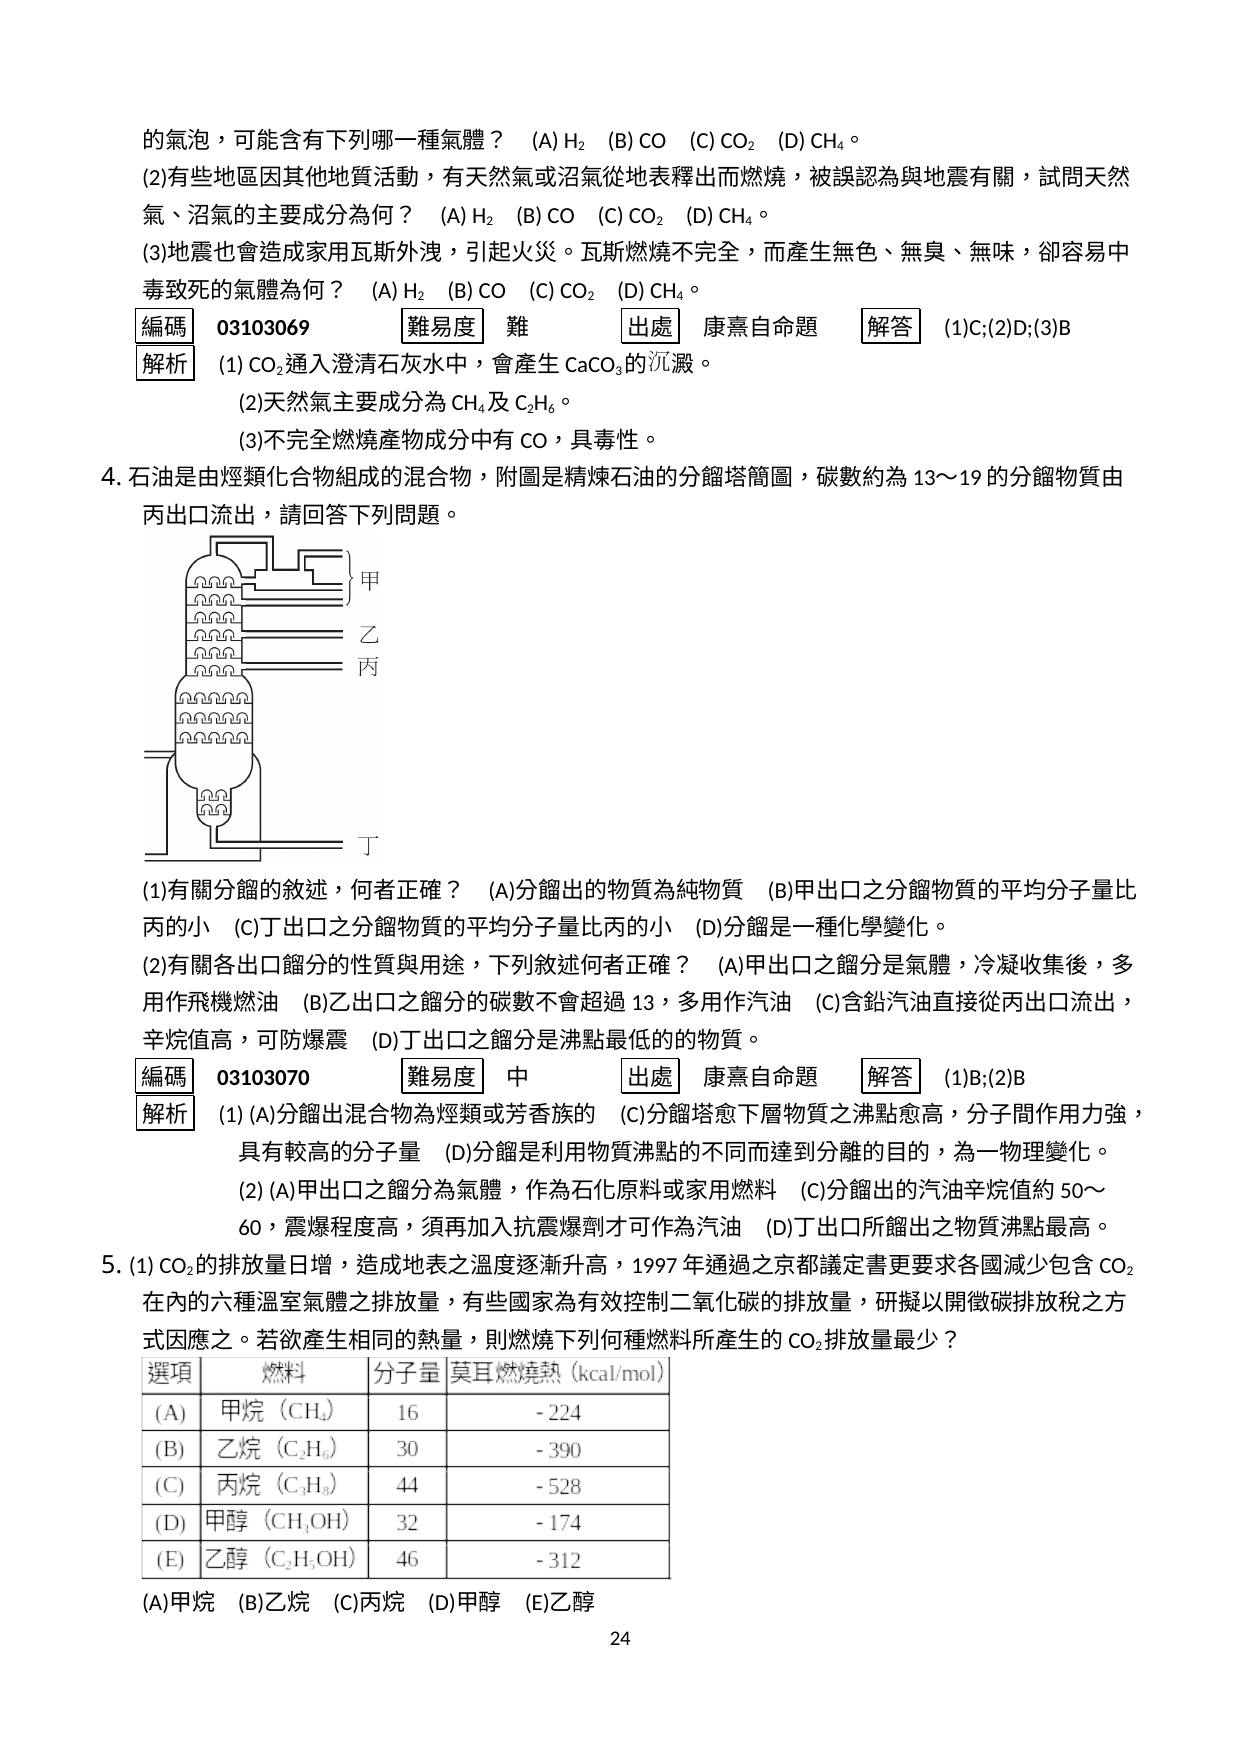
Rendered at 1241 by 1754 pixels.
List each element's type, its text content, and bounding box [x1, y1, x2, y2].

text 編碼 03103070 難易度 中 出處 康熹自命題 解答 (1)B;(2)B [679, 1057, 919, 1094]
text 解析 (1) CO2通入澄清石灰水中，會產生CaCO3的澱。 (2)天然氣主要成分為CH4及C2H6。 (3)不完全燃燒產物成分中有CO，具毒性。 [136, 344, 1146, 457]
text 4. 石油是由烴類化合物組成的混合物，附圖是精煉石油的分餾塔簡圖，碳數約為13～19的分餾物質由丙出口流出，請回答下列問題。 (1)有關分餾的敘述，何者正確？ (A)分餾出的物質為純物質 (B)甲出口之分餾物質的平均分子量比丙的小 (C)丁出口之分餾物質的平均分子量比丙的小 (D)分餾是一種化學變化。 (2)有關各出口餾分的性質與用途，下列敘述何者正確？ (A)甲出口之餾分是氣體，冷凝收集後，多用作飛機燃油 (B)乙出口之餾分的碳數不會超過13，多用作汽油 (C)含鉛汽油直接從丙出口流出，辛烷值高，可防爆震 (D)丁出口之餾分是沸點最低的的物質。 [94, 457, 1146, 1057]
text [94, 119, 1146, 307]
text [94, 1244, 1146, 1619]
picture [647, 349, 671, 373]
text 編碼 03103069 難易度 難 出處 康熹自命題 解答 (1)C;(2)D;(3)B [679, 307, 919, 344]
text 編碼 03103069 難易度 難 出處 康熹自命題 解答 (1)C;(2)D;(3)B [193, 307, 482, 344]
text 解析 (1) (A)分餾出混合物為烴類或芳香族的 (C)分餾塔愈下層物質之沸點愈高，分子間作用力強，具有較高的分子量 (D)分餾是利用物質沸點的不同而達到分離的目的，為一物理變化。 (2) (A)甲出口之餾分為氣體，作為石化原料或家用燃料 (C)分餾出的汽油辛烷值約50～60，震爆程度高，須再加入抗震爆劑才可作為汽油 (D)丁出口所餾出之物質沸點最高。 [136, 1094, 1146, 1244]
text 編碼 03103069 難易度 難 出處 康熹自命題 解答 (1)C;(2)D;(3)B [483, 307, 678, 344]
text 編碼 03103070 難易度 中 出處 康熹自命題 解答 (1)B;(2)B [920, 1057, 1146, 1094]
text 編碼 03103070 難易度 中 出處 康熹自命題 解答 (1)B;(2)B [193, 1057, 482, 1094]
text 編碼 03103070 難易度 中 出處 康熹自命題 解答 (1)B;(2)B [483, 1057, 678, 1094]
text 編碼 03103069 難易度 難 出處 康熹自命題 解答 (1)C;(2)D;(3)B [920, 307, 1146, 344]
